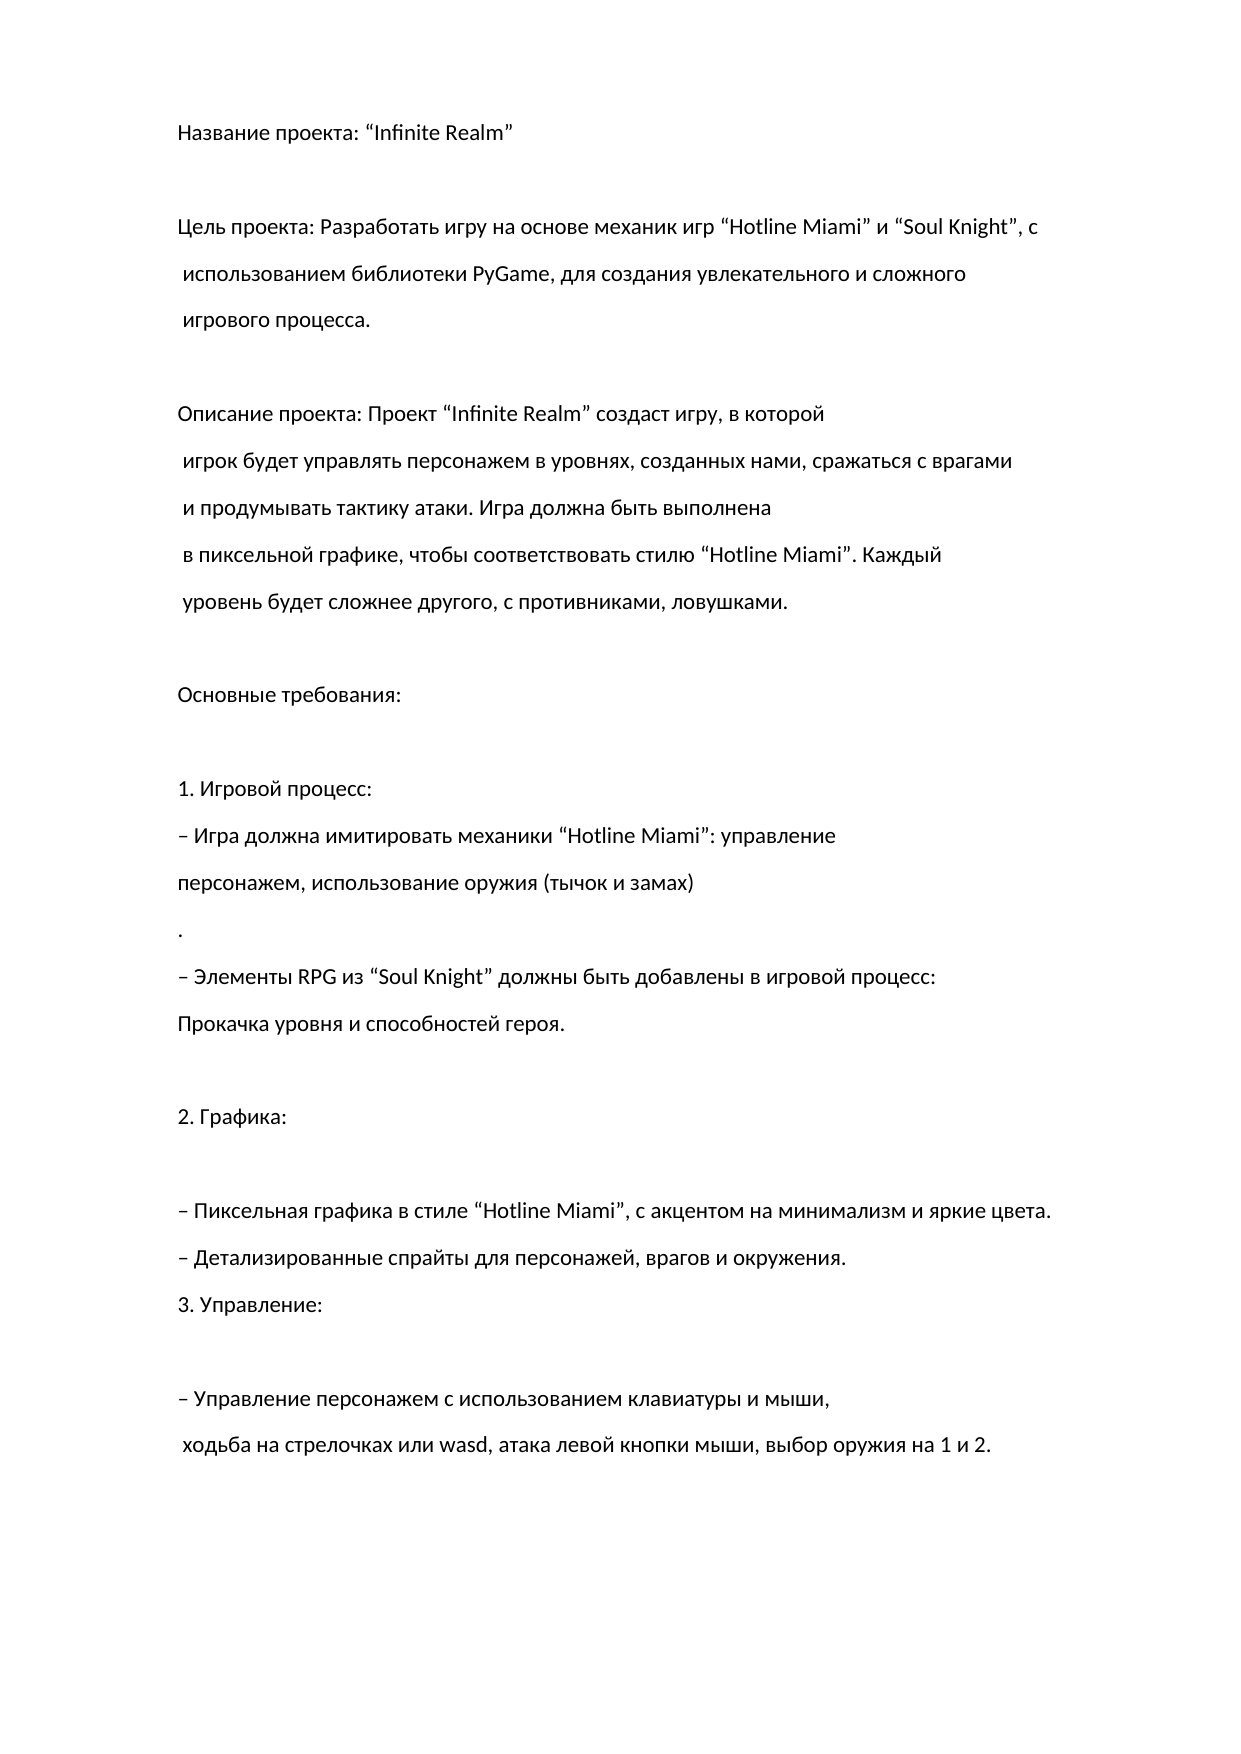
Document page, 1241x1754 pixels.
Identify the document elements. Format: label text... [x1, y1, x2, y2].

text игрового процесса. [177, 306, 1152, 334]
text персонажем, использование оружия (тычок и замах) [177, 868, 1152, 896]
text уровень будет сложнее другого, с противниками, ловушками. [177, 587, 1152, 615]
text 2. Графика: [177, 1102, 1152, 1131]
text – Элементы RPG из “Soul Knight” должны быть добавлены в игровой процесс: [177, 962, 1152, 990]
text – Детализированные спрайты для персонажей, врагов и окружения. [177, 1243, 1152, 1271]
text Название проекта: “Infinite Realm” [177, 118, 1152, 146]
text Описание проекта: Проект “Infinite Realm” создаст игру, в которой [177, 399, 1152, 427]
text Основные требования: [177, 681, 1152, 709]
text . [177, 915, 1152, 943]
text 3. Управление: [177, 1290, 1152, 1318]
text ходьба на стрелочках или wasd, атака левой кнопки мыши, выбор оружия на 1 и 2. [177, 1431, 1152, 1459]
text – Управление персонажем с использованием клавиатуры и мыши, [177, 1384, 1152, 1412]
text игрок будет управлять персонажем в уровнях, созданных нами, сражаться с врагами [177, 446, 1152, 474]
text в пиксельной графике, чтобы соответствовать стилю “Hotline Miami”. Каждый [177, 540, 1152, 568]
text использованием библиотеки PyGame, для создания увлекательного и сложного [177, 259, 1152, 287]
text – Пиксельная графика в стиле “Hotline Miami”, с акцентом на минимализм и яркие цвета. [177, 1196, 1152, 1224]
text 1. Игровой процесс: [177, 774, 1152, 802]
text Цель проекта: Разработать игру на основе механик игр “Hotline Miami” и “Soul Knight”, с [177, 212, 1152, 240]
text – Игра должна имитировать механики “Hotline Miami”: управление [177, 821, 1152, 849]
text и продумывать тактику атаки. Игра должна быть выполнена [177, 493, 1152, 521]
text Прокачка уровня и способностей героя. [177, 1009, 1152, 1037]
